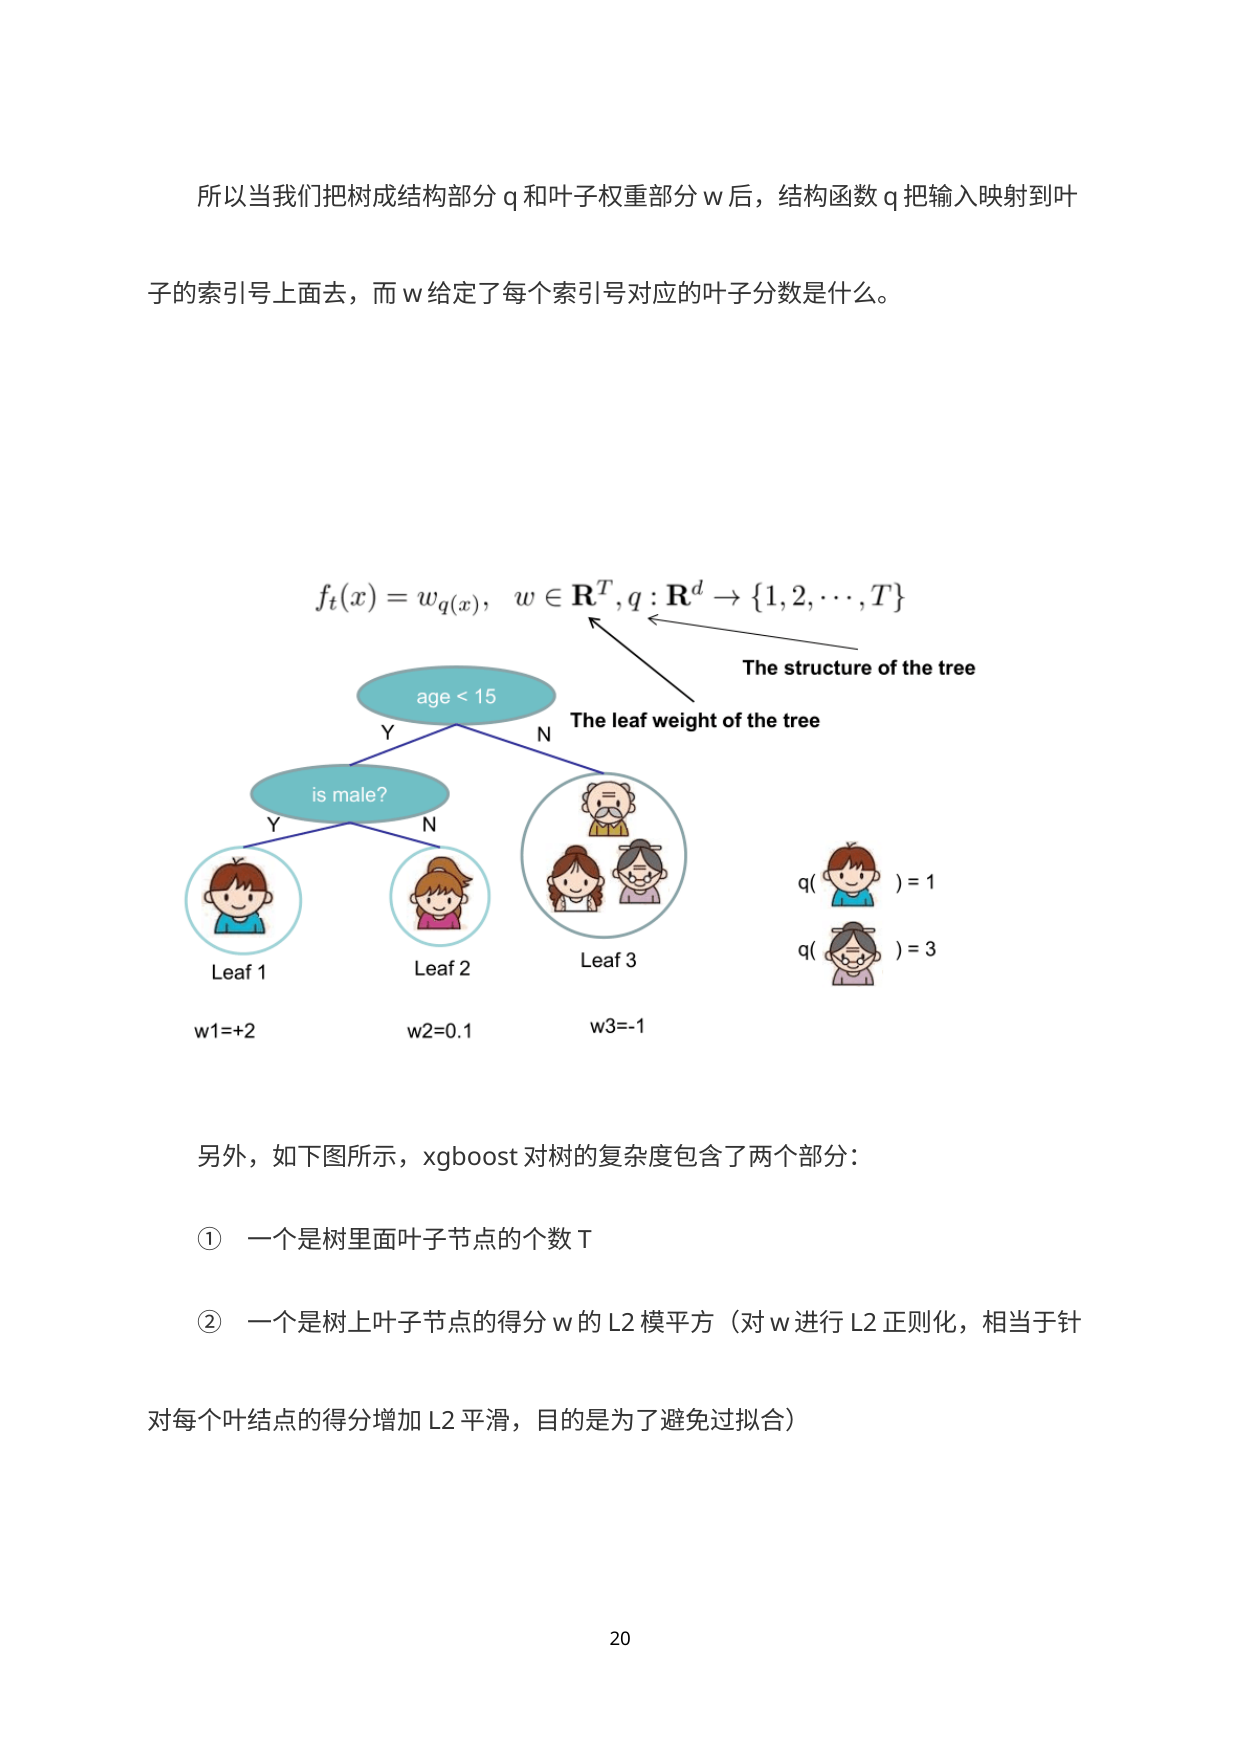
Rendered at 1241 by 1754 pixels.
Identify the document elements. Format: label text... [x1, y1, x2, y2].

text 另外，如下图所示，xgboost对树的复杂度包含了两个部分： [148, 1122, 1092, 1187]
list 一个是树上叶子节点的得分w的L2模平方（对w进行L2正则化，相当于针对每个叶结点的得分增加L2平滑，目的是为了避免过拟合） [148, 1288, 1092, 1451]
picture [147, 568, 1013, 1053]
list 一个是树里面叶子节点的个数T [148, 1205, 1092, 1270]
